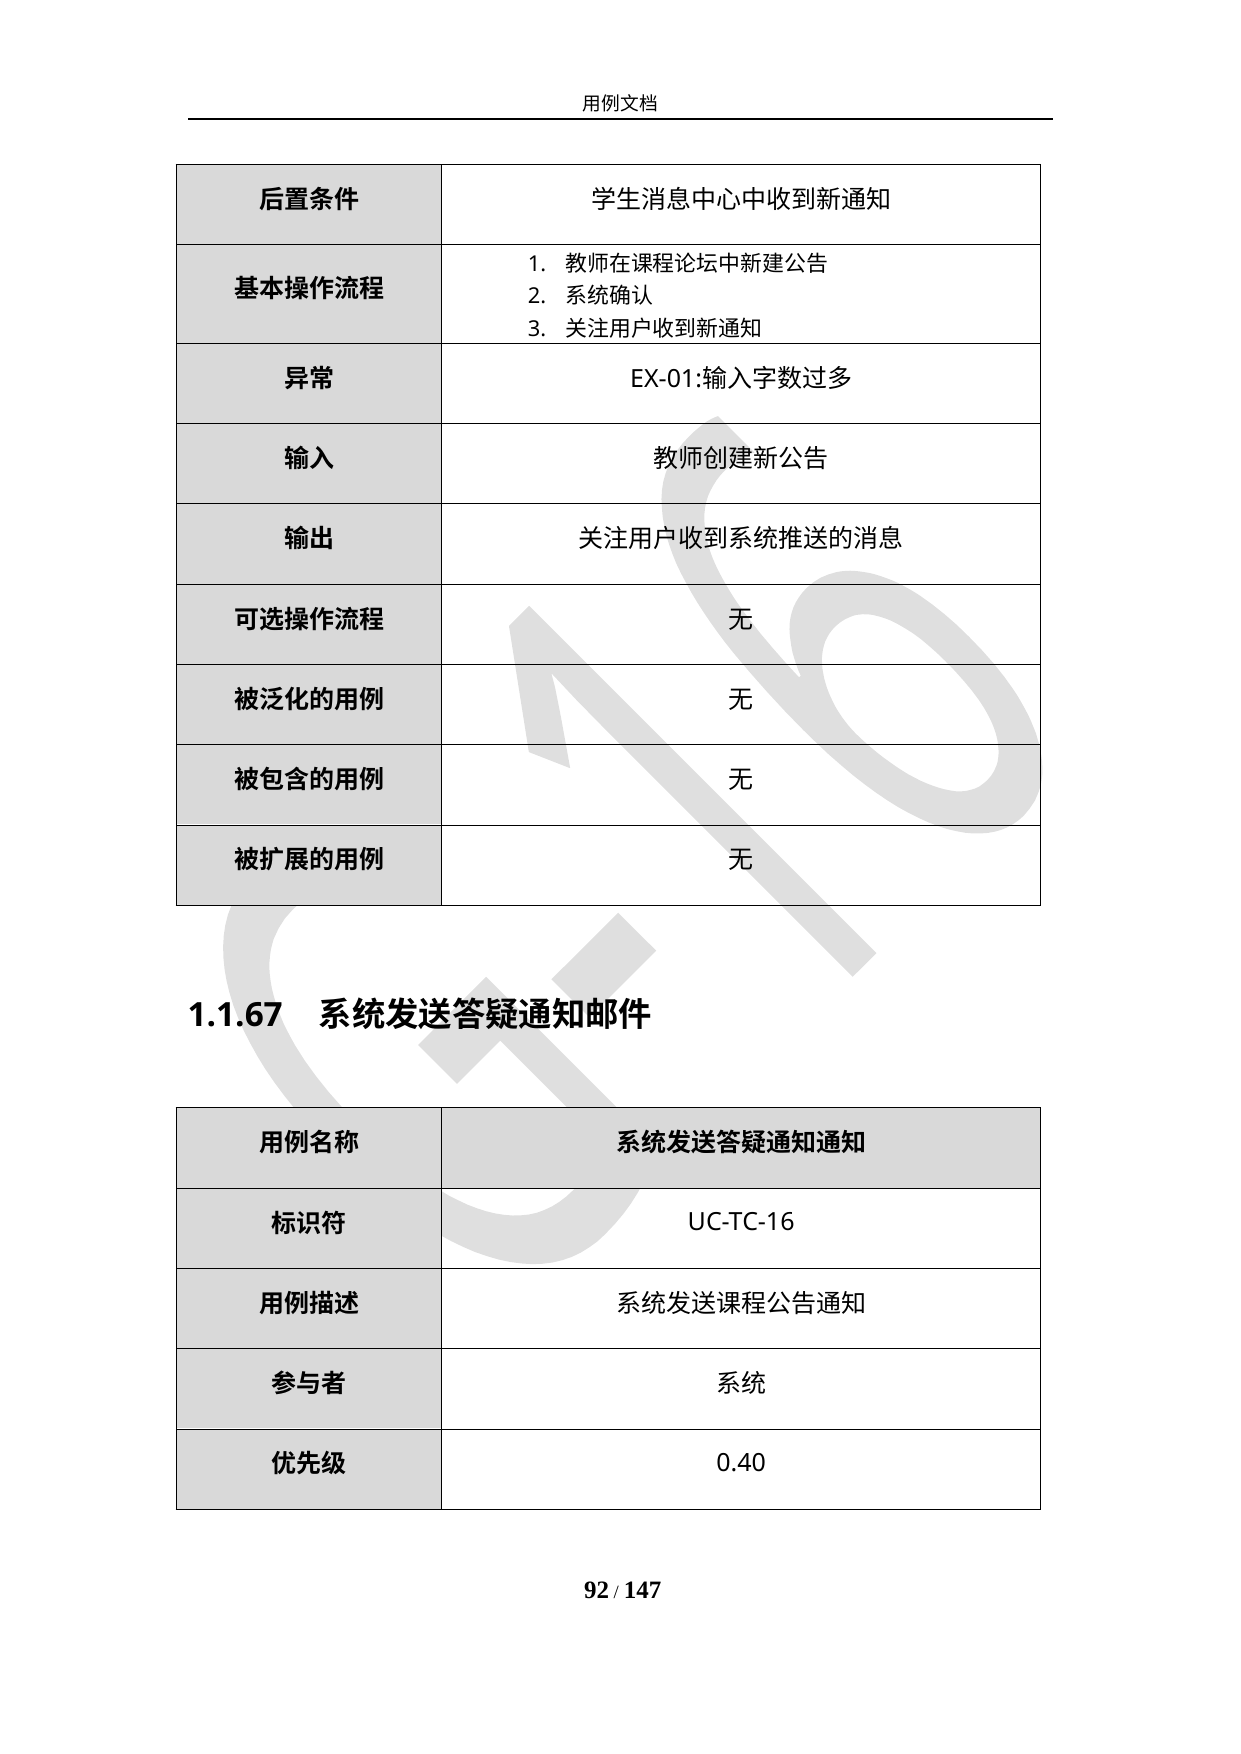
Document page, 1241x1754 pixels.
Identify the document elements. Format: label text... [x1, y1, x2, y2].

table_cell 学生消息中心中收到新通知 [442, 165, 1040, 244]
table_cell 系统发送课程公告通知 [442, 1269, 1040, 1348]
table_cell 可选操作流程 [177, 585, 441, 664]
table_cell UC-TC-16 [442, 1189, 1040, 1268]
table_cell 参与者 [177, 1349, 441, 1428]
table_cell 被包含的用例 [177, 745, 441, 824]
table_cell 标识符 [177, 1189, 441, 1268]
table_cell 无 [442, 665, 1040, 744]
table_cell 无 [442, 826, 1040, 905]
table_cell 无 [442, 585, 1040, 664]
table_cell 异常 [177, 344, 441, 423]
table_cell 被泛化的用例 [177, 665, 441, 744]
table_cell 教师创建新公告 [442, 424, 1040, 503]
table_cell 用例描述 [177, 1269, 441, 1348]
table_cell 教师在课程论坛中新建公告 系统确认 关注用户收到新通知 [442, 245, 1040, 343]
table_cell 输入 [177, 424, 441, 503]
table_cell 关注用户收到系统推送的消息 [442, 504, 1040, 584]
table_header 用例名称 [177, 1108, 441, 1188]
subtitle 系统发送答疑通知邮件 [187, 980, 1053, 1045]
table_cell 被扩展的用例 [177, 826, 441, 905]
table_cell 基本操作流程 [177, 245, 441, 343]
table_cell EX-01:输入字数过多 [442, 344, 1040, 423]
table_header 系统发送答疑通知通知 [442, 1108, 1040, 1188]
table_cell 输出 [177, 504, 441, 584]
table_cell 无 [442, 745, 1040, 824]
table_cell 后置条件 [177, 165, 441, 244]
table_cell 优先级 [177, 1430, 441, 1509]
table_cell 0.40 [442, 1430, 1040, 1509]
table_cell 系统 [442, 1349, 1040, 1428]
